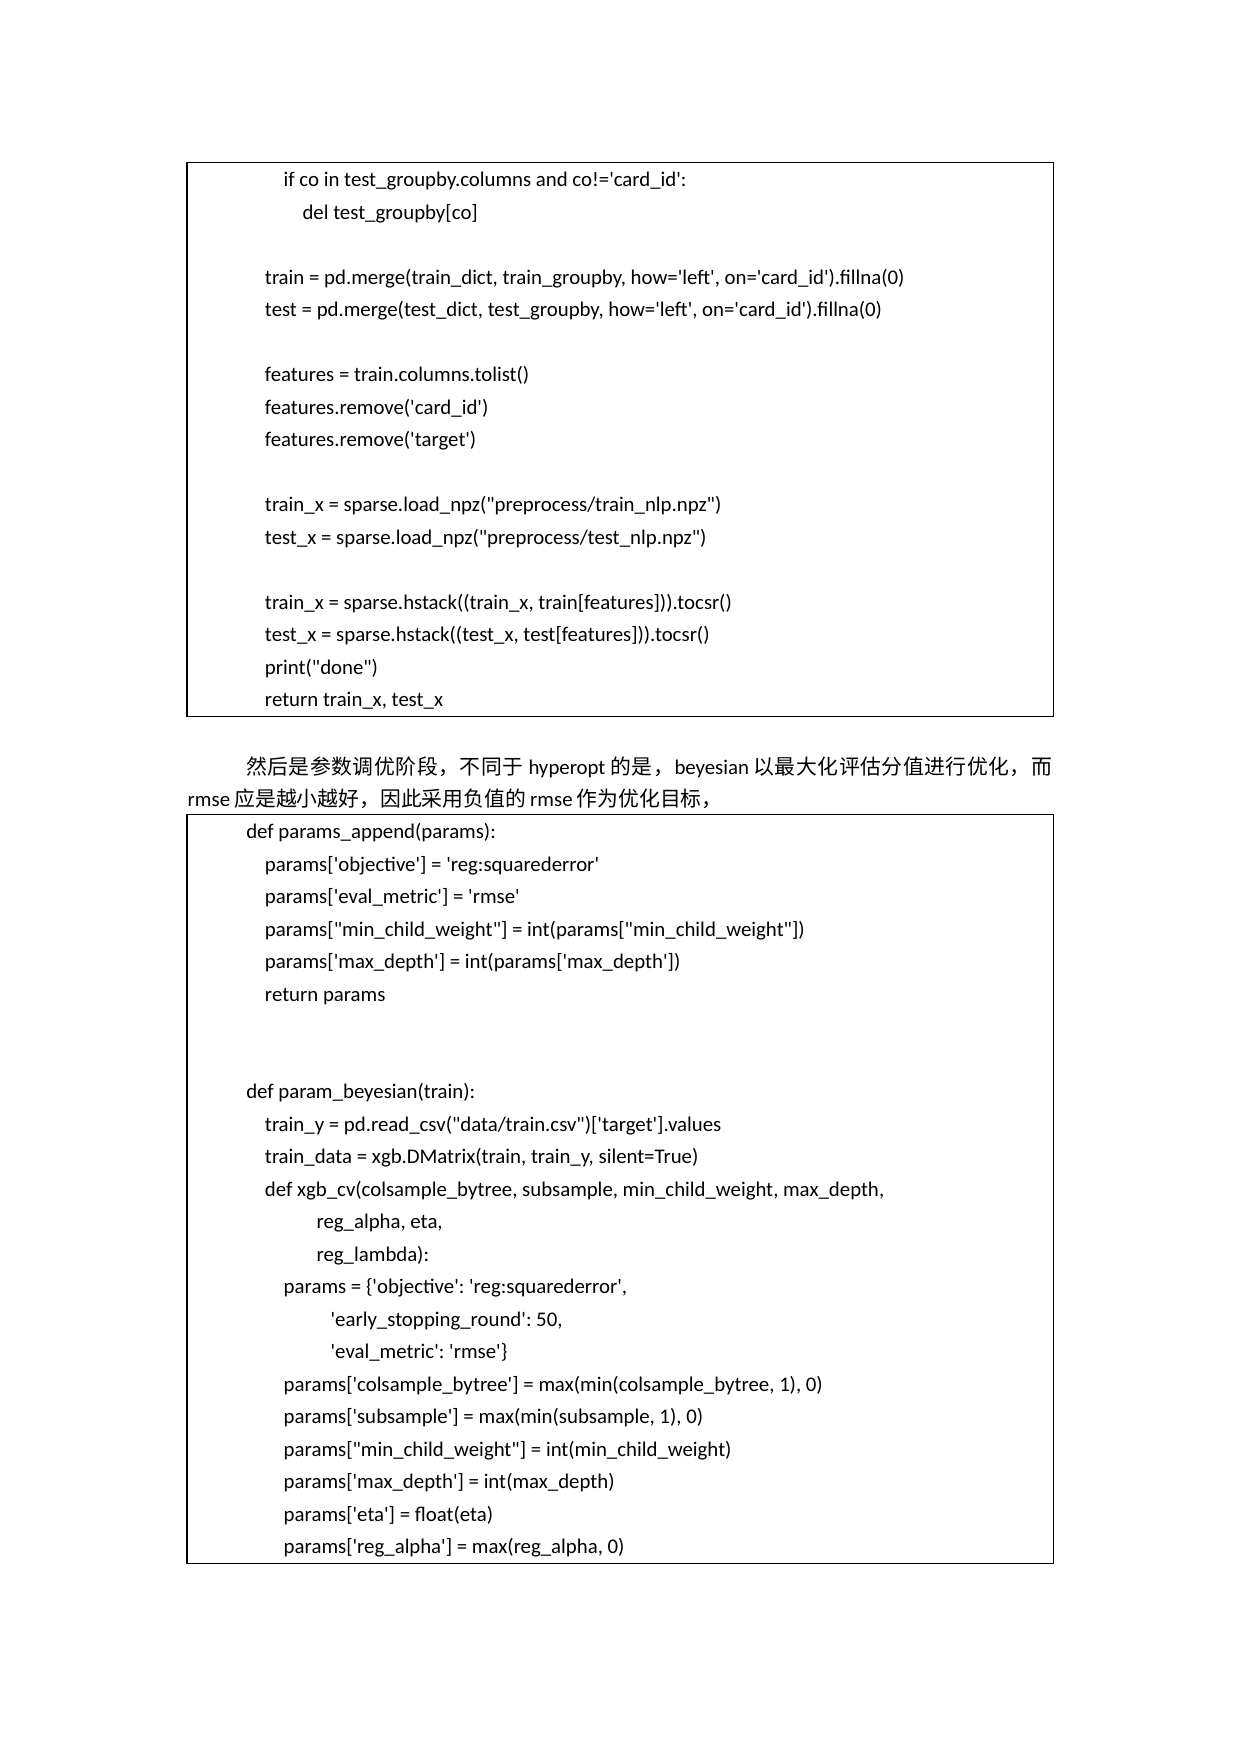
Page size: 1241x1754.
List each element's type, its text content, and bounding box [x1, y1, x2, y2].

text features = train.columns.tolist() [188, 358, 1053, 391]
text params['colsample_bytree'] = max(min(colsample_bytree, 1), 0) [188, 1368, 1053, 1400]
text params['subsample'] = max(min(subsample, 1), 0) [188, 1400, 1053, 1433]
text features.remove('target') [188, 423, 1053, 456]
text print("done") [188, 651, 1053, 682]
text params['eval_metric'] = 'rmse' [188, 880, 1053, 913]
text test = pd.merge(test_dict, test_groupby, how='left', on='card_id').fillna(0) [188, 293, 1053, 326]
text params['eta'] = float(eta) [188, 1498, 1053, 1529]
text train_data = xgb.DMatrix(train, train_y, silent=True) [188, 1140, 1053, 1173]
text def param_beyesian(train): [188, 1075, 1053, 1108]
text reg_lambda): [188, 1238, 1053, 1270]
text params['objective'] = 'reg:squarederror' [188, 848, 1053, 880]
text reg_alpha, eta, [188, 1205, 1053, 1238]
text def params_append(params): [188, 815, 1053, 848]
text 'eval_metric': 'rmse'} [188, 1335, 1053, 1368]
text return train_x, test_x [188, 682, 1053, 716]
text 然后是参数调优阶段，不同于hyperopt的是，beyesian以最大化评估分值进行优化，而rmse应是越小越好，因此采用负值的rmse作为优化目标， [187, 749, 1053, 814]
text params['max_depth'] = int(max_depth) [188, 1465, 1053, 1498]
text params["min_child_weight"] = int(min_child_weight) [188, 1433, 1053, 1465]
text params = {'objective': 'reg:squarederror', [188, 1270, 1053, 1303]
text train_y = pd.read_csv("data/train.csv")['target'].values [188, 1108, 1053, 1140]
text if co in test_groupby.columns and co!='card_id': [188, 163, 1053, 196]
text features.remove('card_id') [188, 391, 1053, 423]
text params['reg_alpha'] = max(reg_alpha, 0) [188, 1529, 1053, 1563]
text test_x = sparse.load_npz("preprocess/test_nlp.npz") [188, 521, 1053, 553]
text train = pd.merge(train_dict, train_groupby, how='left', on='card_id').fillna(0) [188, 261, 1053, 293]
text def xgb_cv(colsample_bytree, subsample, min_child_weight, max_depth, [188, 1173, 1053, 1205]
text 'early_stopping_round': 50, [188, 1303, 1053, 1335]
text del test_groupby[co] [188, 196, 1053, 228]
text return params [188, 978, 1053, 1010]
text test_x = sparse.hstack((test_x, test[features])).tocsr() [188, 618, 1053, 651]
text train_x = sparse.hstack((train_x, train[features])).tocsr() [188, 586, 1053, 618]
text params["min_child_weight"] = int(params["min_child_weight"]) [188, 913, 1053, 945]
text train_x = sparse.load_npz("preprocess/train_nlp.npz") [188, 488, 1053, 521]
text params['max_depth'] = int(params['max_depth']) [188, 945, 1053, 978]
